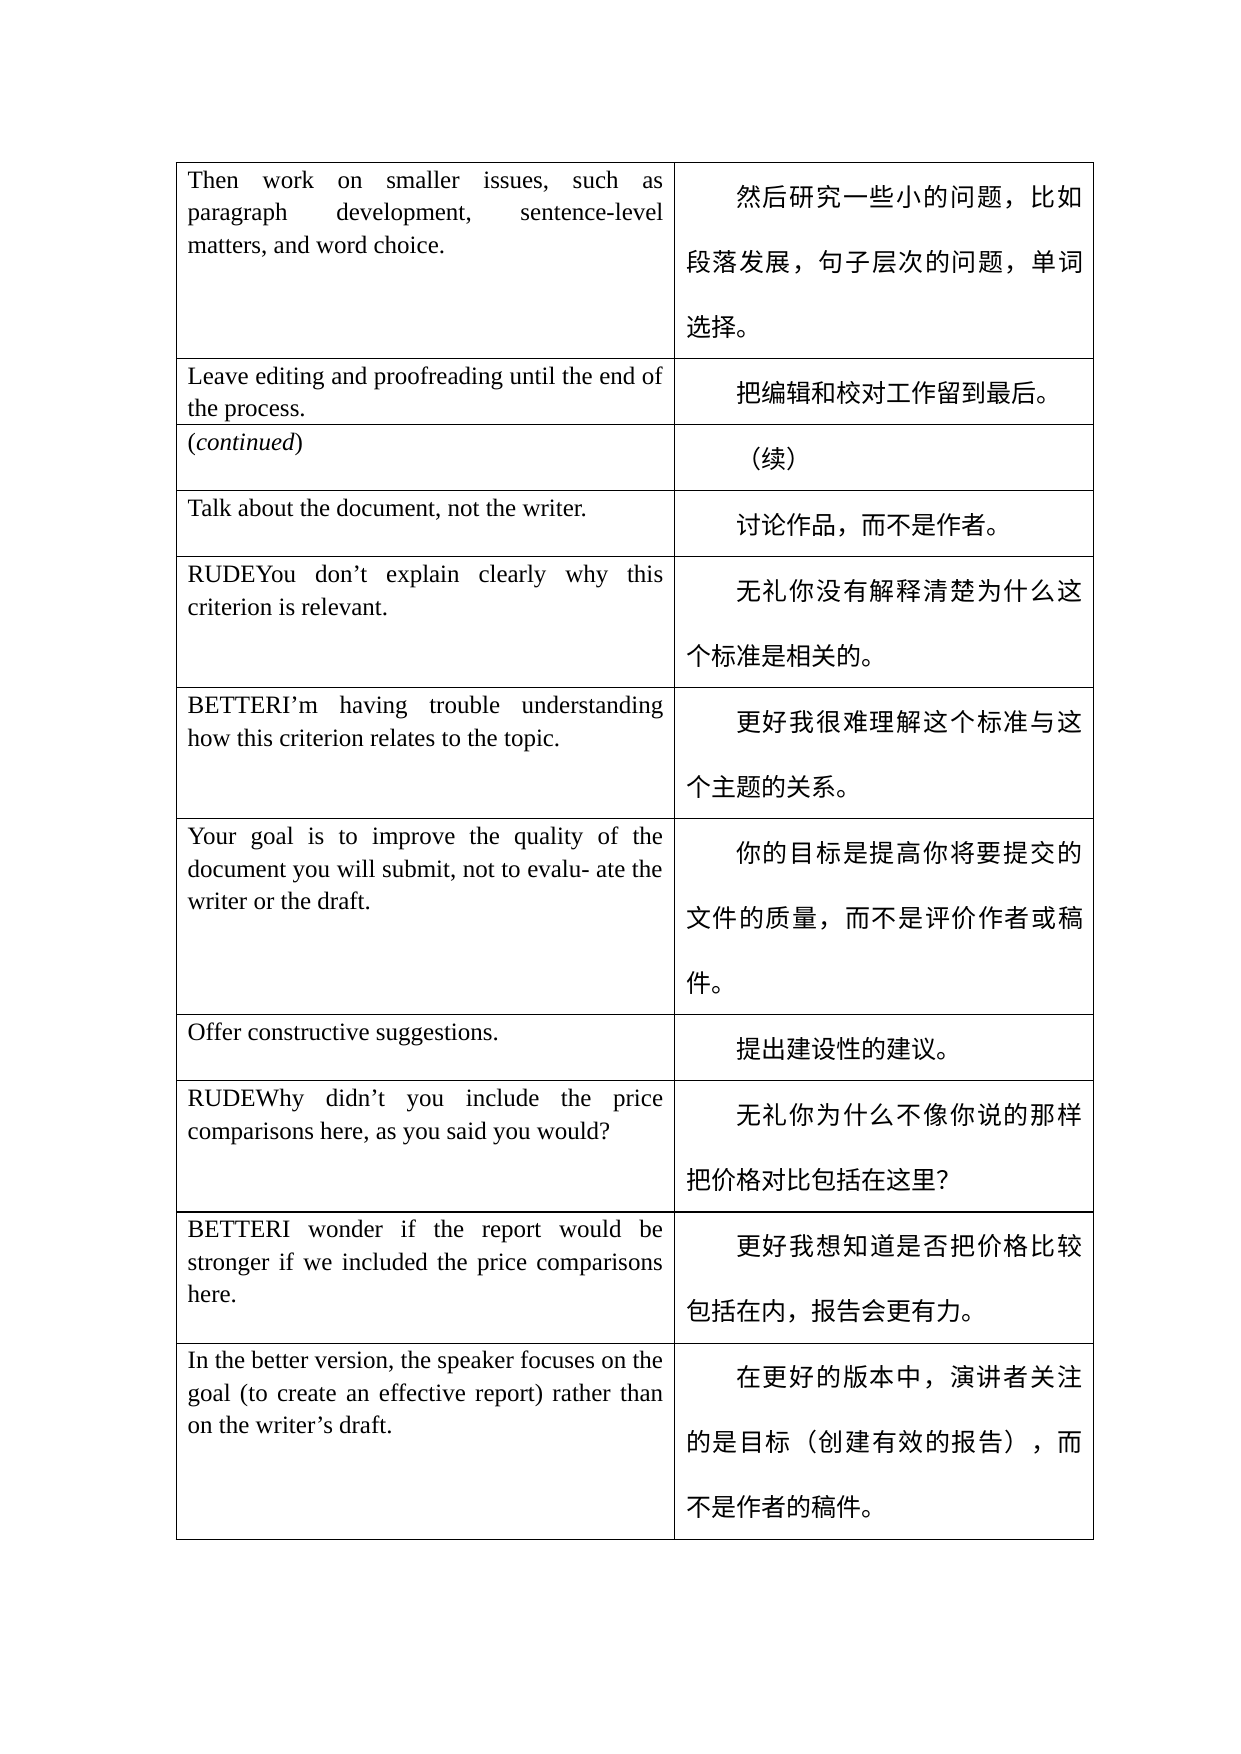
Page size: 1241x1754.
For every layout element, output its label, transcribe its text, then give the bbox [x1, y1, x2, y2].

table_cell 更好我很难理解这个标准与这个主题的关系。 [675, 688, 1093, 818]
table_cell 你的目标是提高你将要提交的文件的质量，而不是评价作者或稿件。 [675, 819, 1093, 1014]
table_cell Your goal is to improve the quality of the document you will submit, not to evalu- ate the writer or the draft. [177, 819, 674, 1014]
table_cell 无礼你没有解释清楚为什么这个标准是相关的。 [675, 557, 1093, 687]
table_cell （续） [675, 425, 1093, 490]
table_cell 把编辑和校对工作留到最后。 [675, 359, 1093, 424]
table_cell BETTERI wonder if the report would be stronger if we included the price comparisons here. [177, 1213, 674, 1342]
table_cell 提出建设性的建议。 [675, 1015, 1093, 1080]
table_cell RUDEWhy didn’t you include the price comparisons here, as you said you would? [177, 1081, 674, 1211]
table_cell (continued) [177, 425, 674, 490]
table_cell BETTERI’m having trouble understanding how this criterion relates to the topic. [177, 688, 674, 818]
table_cell 讨论作品，而不是作者。 [675, 491, 1093, 556]
table_cell 在更好的版本中，演讲者关注的是目标（创建有效的报告），而不是作者的稿件。 [675, 1344, 1093, 1538]
table_cell 无礼你为什么不像你说的那样把价格对比包括在这里？ [675, 1081, 1093, 1211]
table_cell Offer constructive suggestions. [177, 1015, 674, 1080]
table_cell Leave editing and proofreading until the end of the process. [177, 359, 674, 424]
table_cell In the better version, the speaker focuses on the goal (to create an effective report) rather than on the writer’s draft. [177, 1344, 674, 1538]
table_cell 更好我想知道是否把价格比较包括在内，报告会更有力。 [675, 1213, 1093, 1342]
table_cell RUDEYou don’t explain clearly why this criterion is relevant. [177, 557, 674, 687]
table_cell Then work on smaller issues, such as paragraph development, sentence-level matters, and word choice. [177, 163, 674, 358]
table_cell Talk about the document, not the writer. [177, 491, 674, 556]
table_cell 然后研究一些小的问题，比如段落发展，句子层次的问题，单词选择。 [675, 163, 1093, 358]
